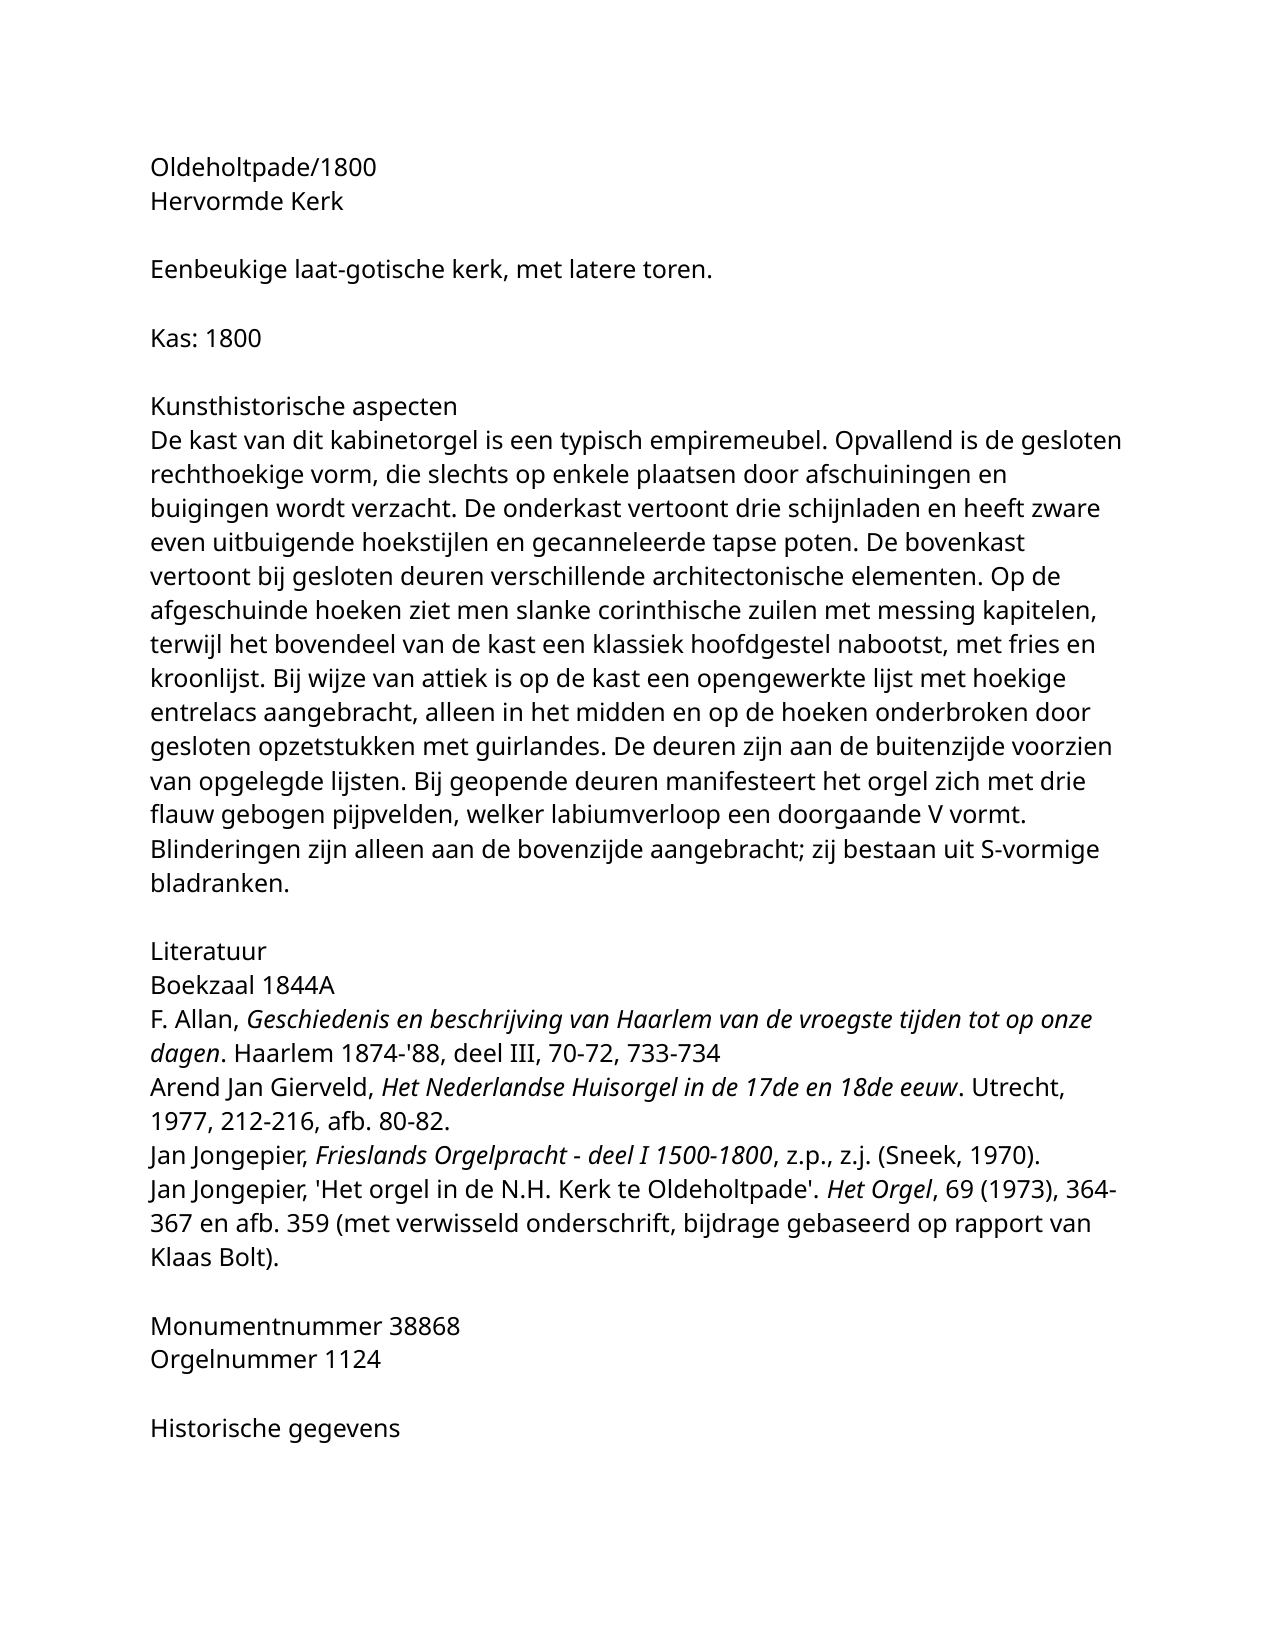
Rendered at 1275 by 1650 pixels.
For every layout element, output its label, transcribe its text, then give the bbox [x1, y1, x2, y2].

text Literatuur [150, 933, 1125, 967]
text Historische gegevens [150, 1410, 1125, 1444]
text F. Allan, Geschiedenis en beschrijving van Haarlem van de vroegste tijden tot op onze dagen. Haarlem 1874-'88, deel III, 70-72, 733-734 [150, 1002, 1125, 1070]
text Eenbeukige laat-gotische kerk, met latere toren. [150, 252, 1125, 286]
text Jan Jongepier, 'Het orgel in de N.H. Kerk te Oldeholtpade'. Het Orgel, 69 (1973), 364-367 en afb. 359 (met verwisseld onderschrift, bijdrage gebaseerd op rapport van Klaas Bolt). [150, 1172, 1125, 1274]
text Monumentnummer 38868 [150, 1308, 1125, 1342]
text Boekzaal 1844A [150, 967, 1125, 1002]
text Kas: 1800 [150, 320, 1125, 354]
text Kunsthistorische aspecten [150, 388, 1125, 422]
text Jan Jongepier, Frieslands Orgelpracht - deel I 1500-1800, z.p., z.j. (Sneek, 1970). [150, 1138, 1125, 1172]
text Orgelnummer 1124 [150, 1342, 1125, 1376]
text Arend Jan Gierveld, Het Nederlandse Huisorgel in de 17de en 18de eeuw. Utrecht, 1977, 212-216, afb. 80-82. [150, 1070, 1125, 1138]
text De kast van dit kabinetorgel is een typisch empiremeubel. Opvallend is de gesloten rechthoekige vorm, die slechts op enkele plaatsen door afschuiningen en buigingen wordt verzacht. De onderkast vertoont drie schijnladen en heeft zware even uitbuigende hoekstijlen en gecanneleerde tapse poten. De bovenkast vertoont bij gesloten deuren verschillende architectonische elementen. Op de afgeschuinde hoeken ziet men slanke corinthische zuilen met messing kapitelen, terwijl het bovendeel van de kast een klassiek hoofdgestel nabootst, met fries en kroonlijst. Bij wijze van attiek is op de kast een opengewerkte lijst met hoekige entrelacs aangebracht, alleen in het midden en op de hoeken onderbroken door gesloten opzetstukken met guirlandes. De deuren zijn aan de buitenzijde voorzien van opgelegde lijsten. Bij geopende deuren manifesteert het orgel zich met drie flauw gebogen pijpvelden, welker labiumverloop een doorgaande V vormt. Blinderingen zijn alleen aan de bovenzijde aangebracht; zij bestaan uit S-vormige bladranken. [150, 422, 1125, 899]
text Oldeholtpade/1800 [150, 150, 1125, 184]
text Hervormde Kerk [150, 184, 1125, 218]
